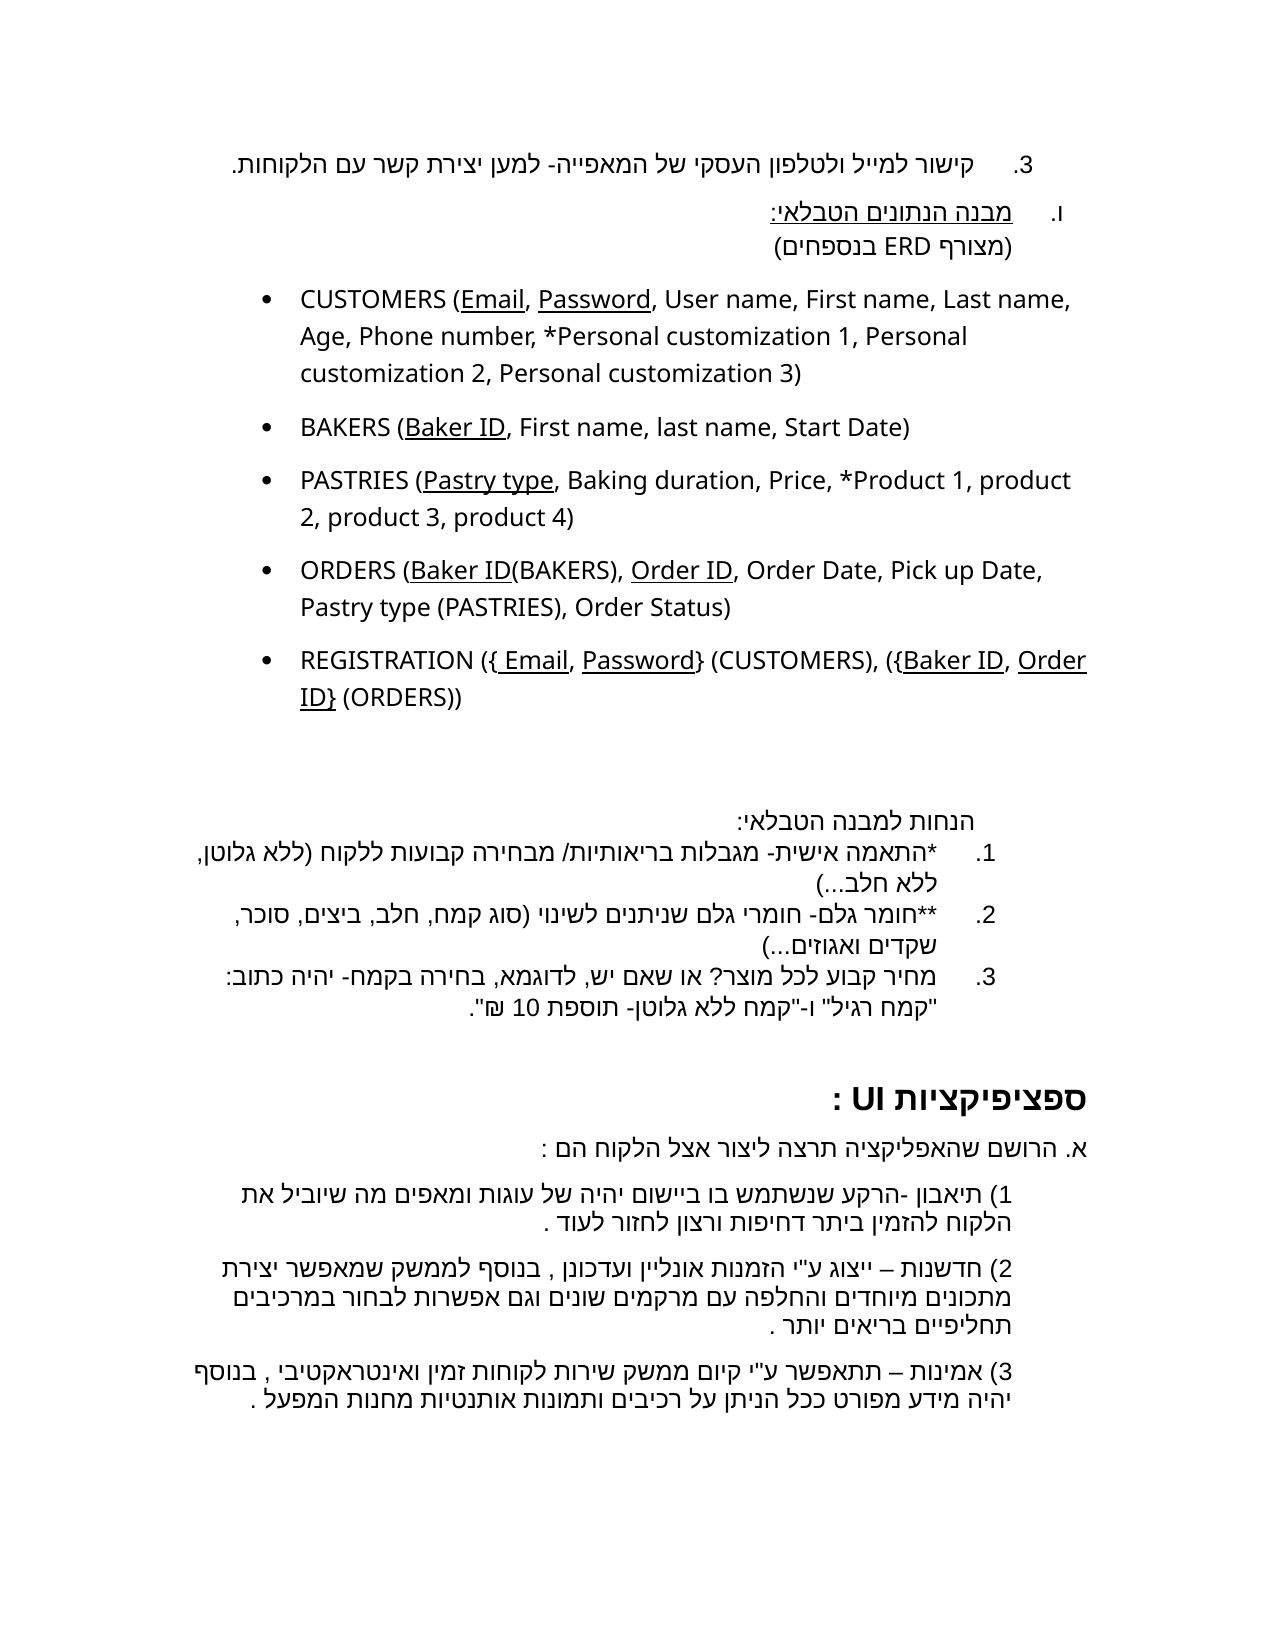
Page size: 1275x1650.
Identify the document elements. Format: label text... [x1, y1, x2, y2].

list **חומר גלם- חומרי גלם שניתנים לשינוי (סוג קמח, חלב, ביצים, סוכר, שקדים ואגוזים...) [187, 900, 975, 960]
list מבנה הנתונים הטבלאי: [187, 198, 1050, 226]
list ORDERS (Baker ID(BAKERS), Order ID, Order Date, Pick up Date, Pastry type (PASTRIES), Order Status) [262, 553, 1087, 624]
text ספציפיקציות UI : [187, 1079, 1087, 1118]
list קישור למייל ולטלפון העסקי של המאפייה- למען יצירת קשר עם הלקוחות. [187, 150, 1012, 179]
list *התאמה אישית- מגבלות בריאותיות/ מבחירה קבועות ללקוח (ללא גלוטן, ללא חלב...) [187, 838, 975, 898]
list PASTRIES (Pastry type, Baking duration, Price, *Product 1, product 2, product 3, product 4) [262, 463, 1087, 533]
text 3) אמינות – תתאפשר ע"י קיום ממשק שירות לקוחות זמין ואינטראקטיבי , בנוסף יהיה מידע מפורט ככל הניתן על רכיבים ותמונות אותנטיות מחנות המפעל . [187, 1357, 1012, 1414]
text הנחות למבנה הטבלאי: [187, 807, 975, 836]
text א. הרושם שהאפליקציה תרצה ליצור אצל הלקוח הם : [187, 1134, 1087, 1163]
text 2) חדשנות – ייצוג ע"י הזמנות אונליין ועדכונן , בנוסף לממשק שמאפשר יצירת מתכונים מיוחדים והחלפה עם מרקמים שונים וגם אפשרות לבחור במרכיבים תחליפיים בריאים יותר . [187, 1254, 1012, 1340]
list REGISTRATION ({ Email, Password} (CUSTOMERS), ({Baker ID, Order ID} (ORDERS)) [262, 643, 1087, 714]
text 1) תיאבון -הרקע שנשתמש בו ביישום יהיה של עוגות ומאפים מה שיוביל את הלקוח להזמין ביתר דחיפות ורצון לחזור לעוד . [187, 1180, 1012, 1237]
list BAKERS (Baker ID, First name, last name, Start Date) [262, 409, 1087, 443]
list CUSTOMERS (Email, Password, User name, First name, Last name, Age, Phone number, *Personal customization 1, Personal customization 2, Personal customization 3) [262, 282, 1087, 390]
text (מצורף ERD בנספחים) [187, 229, 1012, 263]
list מחיר קבוע לכל מוצר? או שאם יש, לדוגמא, בחירה בקמח- יהיה כתוב: "קמח רגיל" ו-"קמח ללא גלוטן- תוספת 10 ₪". [187, 962, 975, 1022]
